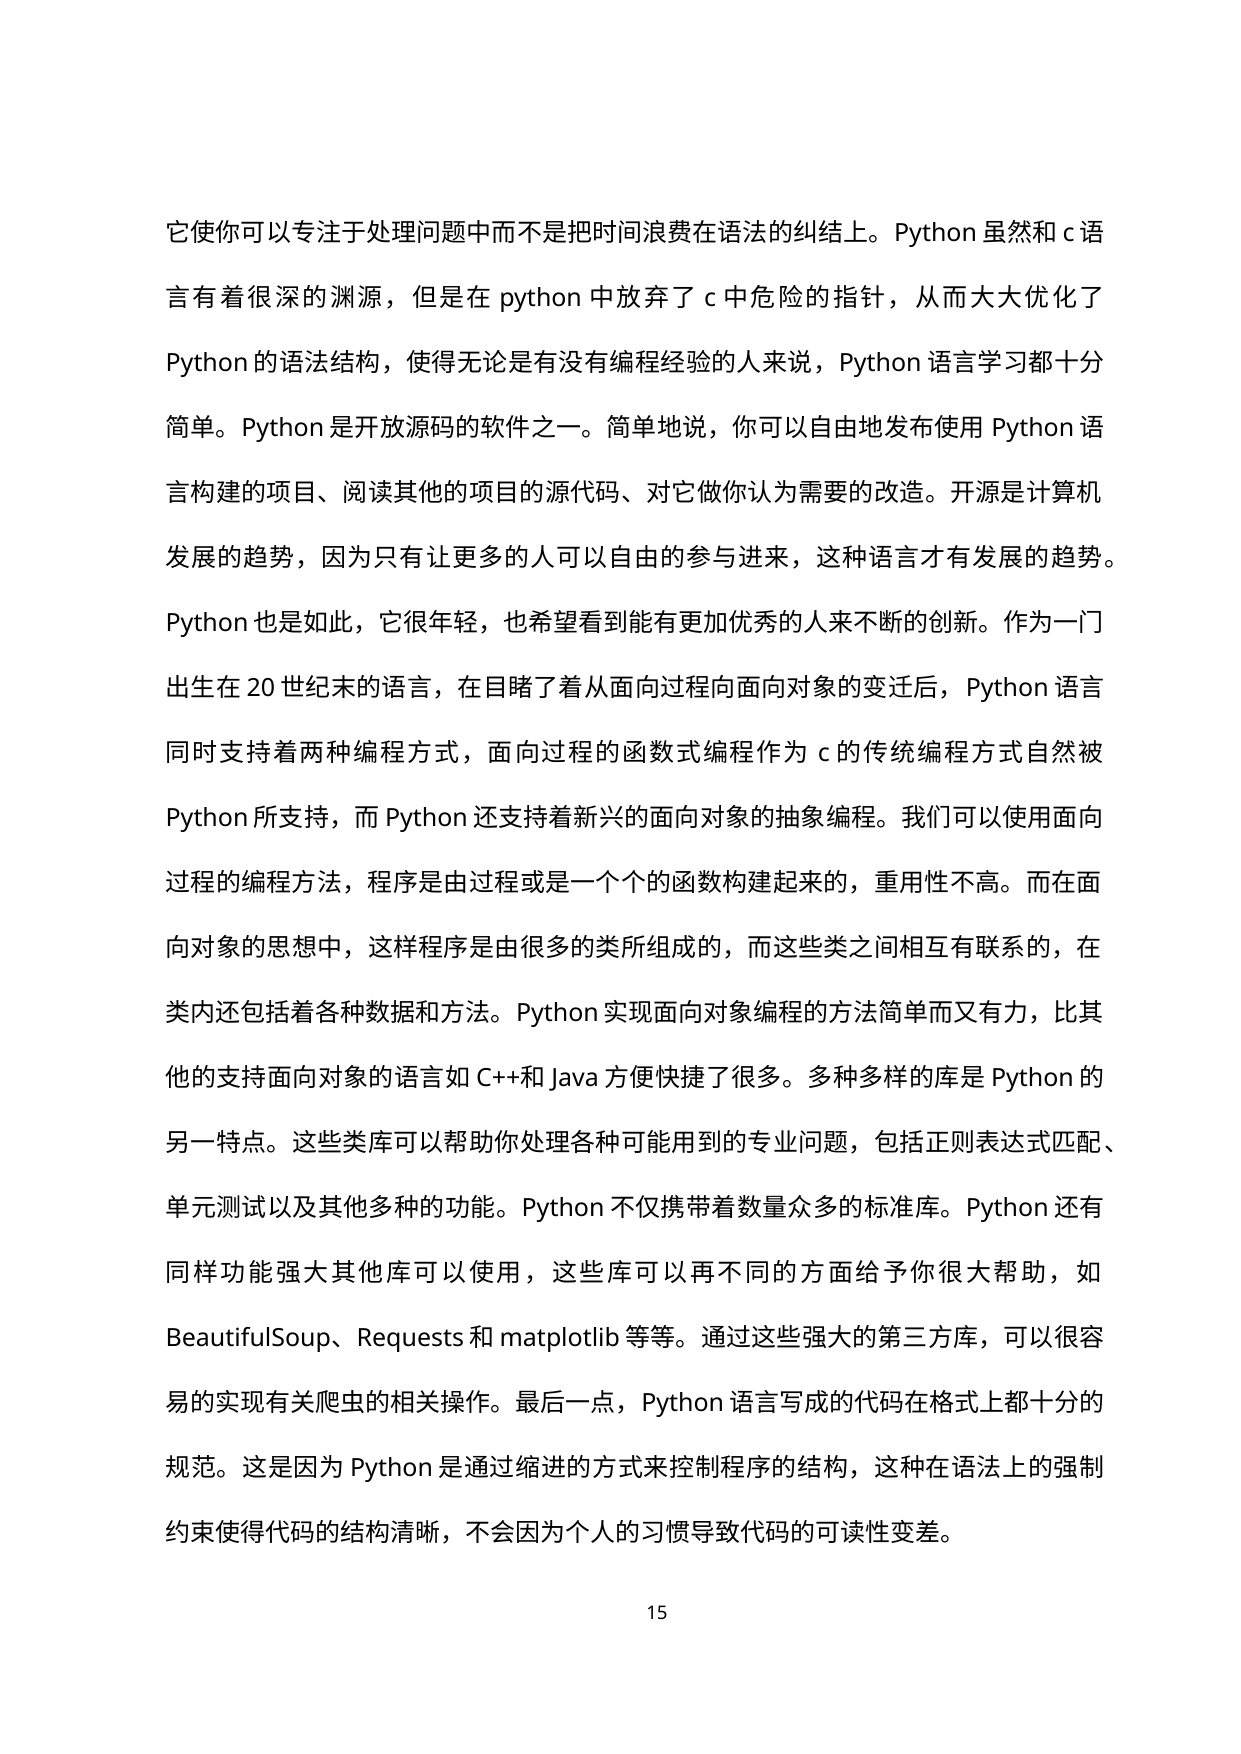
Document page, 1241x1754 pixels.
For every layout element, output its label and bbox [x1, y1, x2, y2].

text [165, 198, 1104, 1563]
